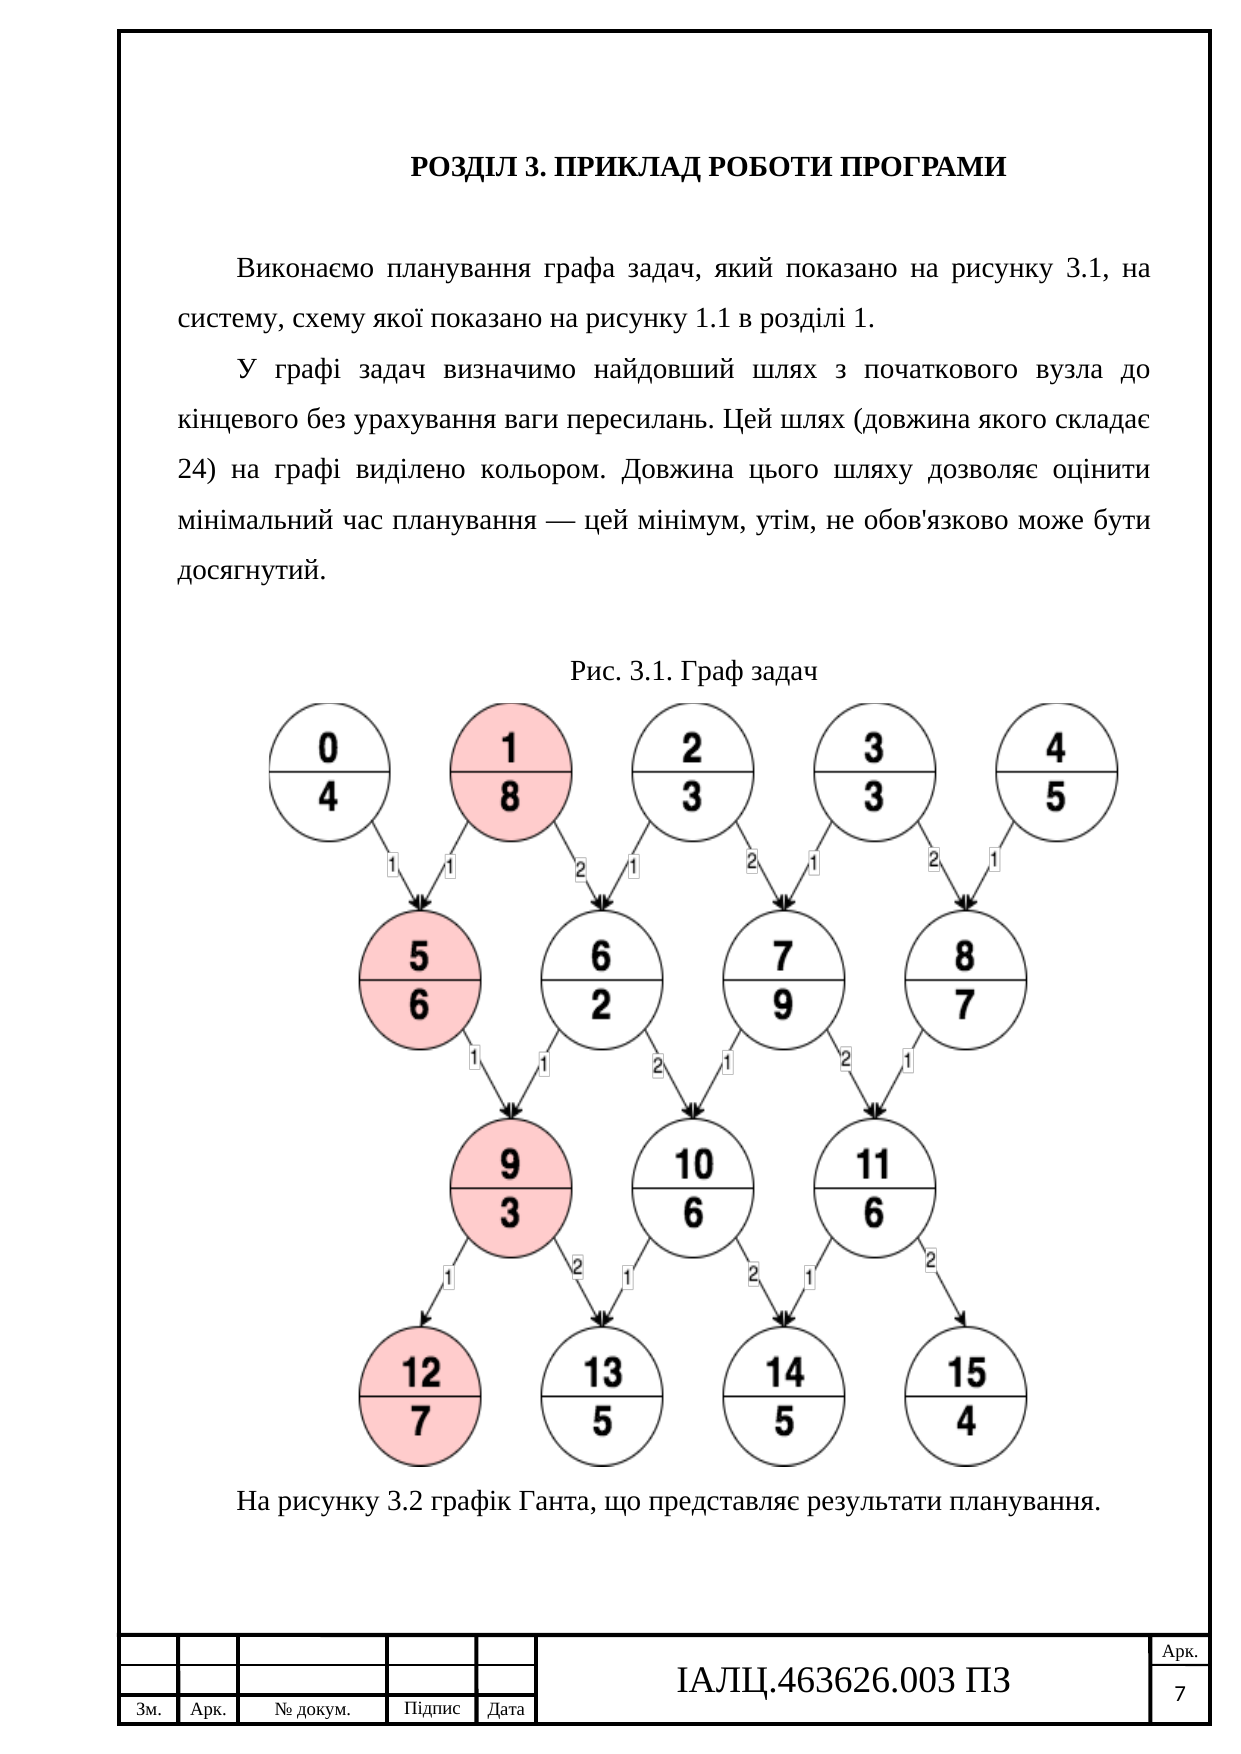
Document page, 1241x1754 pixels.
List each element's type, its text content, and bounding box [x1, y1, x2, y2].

picture [268, 703, 1120, 1467]
text РОЗДІЛ 3. ПРИКЛАД РОБОТИ ПРОГРАМИ [177, 149, 1152, 183]
text У графі задач визначимо найдовший шлях з початкового вузла до кінцевого без урахування ваги пересилань. Цей шлях (довжина якого складає 24) на графі виділено кольором. Довжина цього шляху дозволяє оцінити мінімальний час планування — цей мінімум, утім, не обов'язково може бути досягнутий. [177, 351, 1152, 586]
text На рисунку 3.2 графік Ганта, що представляє результати планування. [177, 1483, 1152, 1517]
text Рис. 3.1. Граф задач [177, 653, 1152, 686]
text Виконаємо планування графа задач, який показано на рисунку 3.1, на систему, схему якої показано на рисунку 1.1 в розділі 1. [177, 250, 1152, 334]
